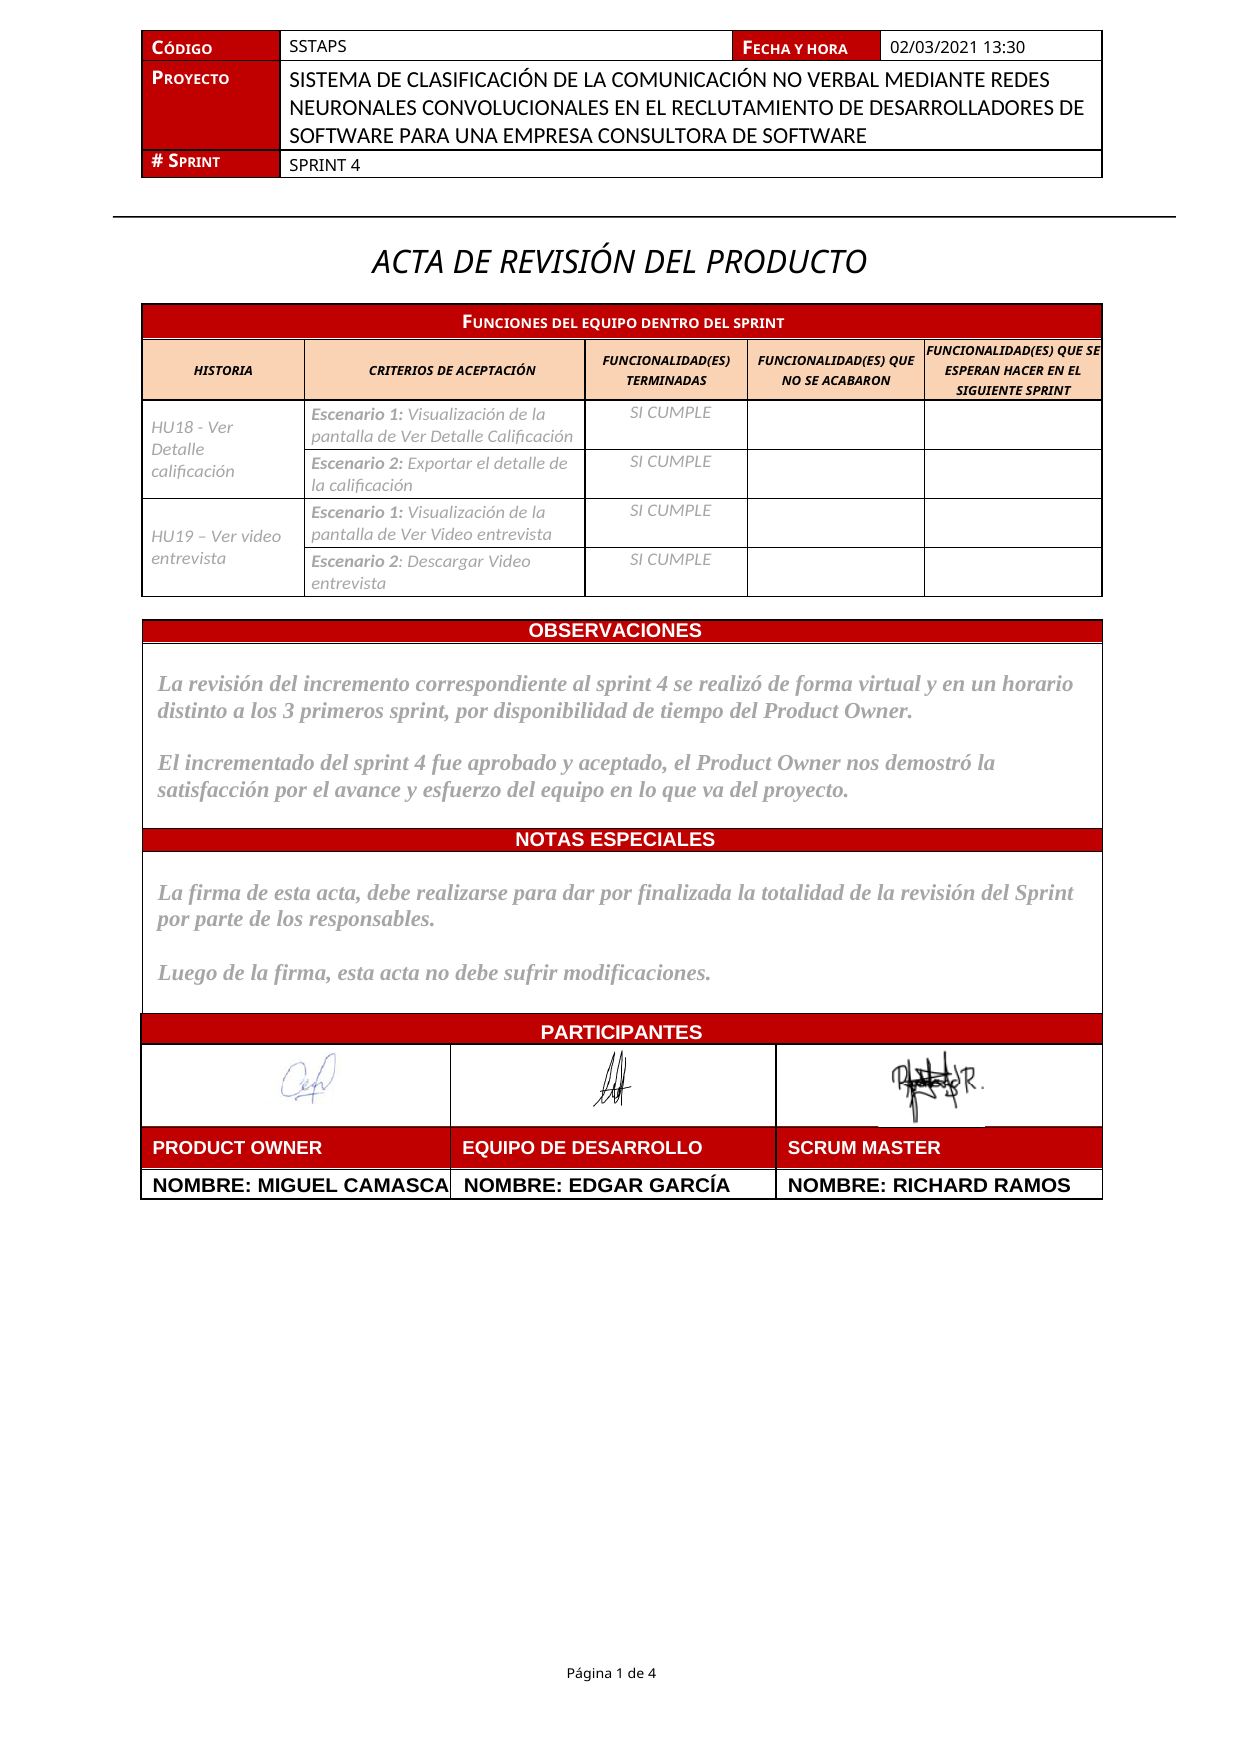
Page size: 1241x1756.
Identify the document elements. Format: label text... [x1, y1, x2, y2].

table_cell [142, 1045, 450, 1126]
table_cell [925, 401, 1101, 448]
table_cell PARTICIPANTES [142, 1014, 1102, 1043]
table_cell [748, 499, 924, 547]
table_cell Escenario 2: Exportar el detalle de la calificación [305, 450, 584, 497]
table_cell [748, 450, 924, 497]
table_cell [925, 499, 1101, 547]
text ACTA DE REVISIÓN DEL PRODUCTO [127, 239, 1113, 283]
table_cell HU18 - Ver Detalle calificación [143, 401, 304, 497]
table_cell Escenario 1: Visualización de la pantalla de Ver Video entrevista [305, 499, 584, 547]
table_cell FUNCIONALIDAD(ES) QUE SE ESPERAN HACER EN EL SIGUIENTE SPRINT [925, 340, 1101, 399]
table_cell [925, 450, 1101, 497]
table_cell [748, 401, 924, 448]
table_cell [925, 548, 1101, 596]
picture [878, 1046, 985, 1127]
table_cell La revisión del incremento correspondiente al sprint 4 se realizó de forma virtual y en un horario distinto a los 3 primeros sprint, por disponibilidad de tiempo del Product Owner. El incrementado del sprint 4 fue aprobado y aceptado, el Product Owner nos demostró la satisfacción por el avance y esfuerzo del equipo en lo que va del proyecto. [143, 644, 1102, 827]
table_cell FUNCIONALIDAD(ES) TERMINADAS [586, 340, 747, 399]
table_cell SI CUMPLE [586, 499, 747, 547]
picture [587, 1050, 641, 1111]
table_cell Escenario 1: Visualización de la pantalla de Ver Detalle Calificación [305, 401, 584, 448]
table_cell NOMBRE: EDGAR GARCÍA [451, 1170, 775, 1198]
picture [256, 1052, 343, 1109]
table_cell NOTAS ESPECIALES [143, 829, 1102, 851]
table_cell [451, 1045, 775, 1126]
table_cell SI CUMPLE [586, 450, 747, 497]
table_cell NOMBRE: MIGUEL CAMASCA [142, 1170, 450, 1198]
table_cell [748, 548, 924, 596]
table_cell HISTORIA [143, 340, 304, 399]
table_cell Escenario 2: Descargar Video entrevista [305, 548, 584, 596]
table_cell SI CUMPLE [586, 401, 747, 448]
table_cell PRODUCT OWNER [142, 1128, 450, 1168]
table_cell SCRUM MASTER [777, 1128, 1102, 1168]
table_cell [777, 1045, 1102, 1126]
table_cell NOMBRE: RICHARD RAMOS [777, 1170, 1102, 1198]
table_cell CRITERIOS DE ACEPTACIÓN [305, 340, 584, 399]
table_cell SI CUMPLE [586, 548, 747, 596]
table_cell FUNCIONALIDAD(ES) QUE NO SE ACABARON [748, 340, 924, 399]
table_header FUNCIONES DEL EQUIPO DENTRO DEL SPRINT [143, 305, 1101, 338]
table_cell HU19 – Ver video entrevista [143, 499, 304, 596]
table_cell EQUIPO DE DESARROLLO [451, 1128, 775, 1168]
table_header OBSERVACIONES [143, 621, 1102, 642]
table_cell La firma de esta acta, debe realizarse para dar por finalizada la totalidad de la revisión del Sprint por parte de los responsables. Luego de la firma, esta acta no debe sufrir modificaciones. [143, 852, 1102, 1013]
